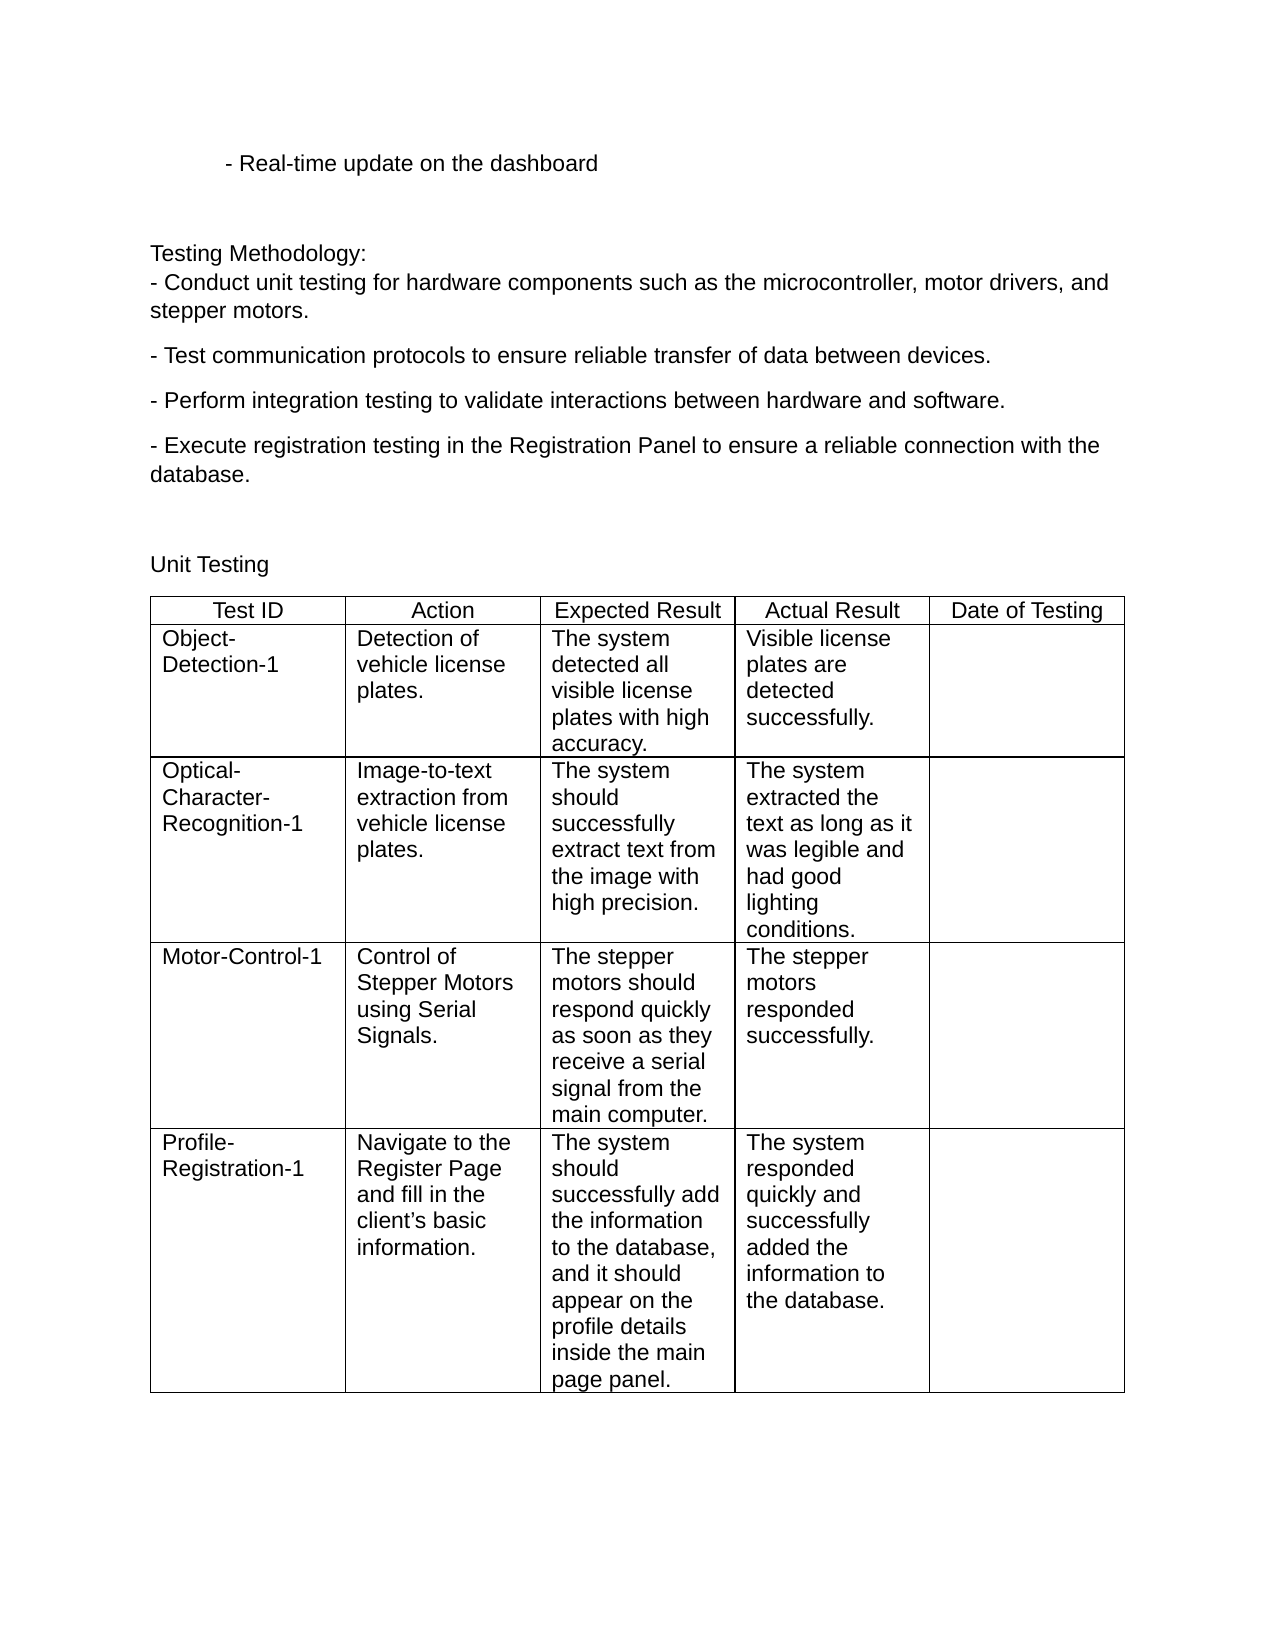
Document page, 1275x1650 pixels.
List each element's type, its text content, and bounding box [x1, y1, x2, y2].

table_cell Optical-Character-Recognition-1 [151, 758, 345, 942]
table_cell Control of Stepper Motors using Serial Signals. [346, 943, 540, 1127]
table_cell The system should successfully add the information to the database, and it should appear on the profile details inside the main page panel. [541, 1129, 734, 1392]
table_cell Profile-Registration-1 [151, 1129, 345, 1392]
table_header Expected Result [541, 597, 734, 623]
table_cell The system detected all visible license plates with high accuracy. [541, 625, 734, 756]
text - Real-time update on the dashboard [150, 150, 1125, 176]
table_cell Detection of vehicle license plates. [346, 625, 540, 756]
table_cell The system extracted the text as long as it was legible and had good lighting conditions. [736, 758, 929, 942]
table_cell The stepper motors responded successfully. [736, 943, 929, 1127]
table_cell The system should successfully extract text from the image with high precision. [541, 758, 734, 942]
table_cell [930, 758, 1124, 942]
table_header Date of Testing [930, 597, 1124, 623]
text Testing Methodology: - Conduct unit testing for hardware components such as the microcontroller, motor drivers, and stepper motors. [150, 240, 1125, 323]
table_cell [930, 625, 1124, 756]
text Unit Testing [150, 551, 1125, 577]
table_cell Navigate to the Register Page and fill in the client’s basic information. [346, 1129, 540, 1392]
table_cell Object-Detection-1 [151, 625, 345, 756]
table_cell [930, 1129, 1124, 1392]
table_cell Image-to-text extraction from vehicle license plates. [346, 758, 540, 942]
table_header Actual Result [736, 597, 929, 623]
table_cell Motor-Control-1 [151, 943, 345, 1127]
text - Perform integration testing to validate interactions between hardware and software. [150, 387, 1125, 414]
table_cell Visible license plates are detected successfully. [736, 625, 929, 756]
table_header Test ID [151, 597, 345, 623]
text - Execute registration testing in the Registration Panel to ensure a reliable connection with the database. [150, 432, 1125, 487]
text - Test communication protocols to ensure reliable transfer of data between devices. [150, 342, 1125, 368]
table_cell [930, 943, 1124, 1127]
table_cell The system responded quickly and successfully added the information to the database. [736, 1129, 929, 1392]
table_cell The stepper motors should respond quickly as soon as they receive a serial signal from the main computer. [541, 943, 734, 1127]
table_header Action [346, 597, 540, 623]
